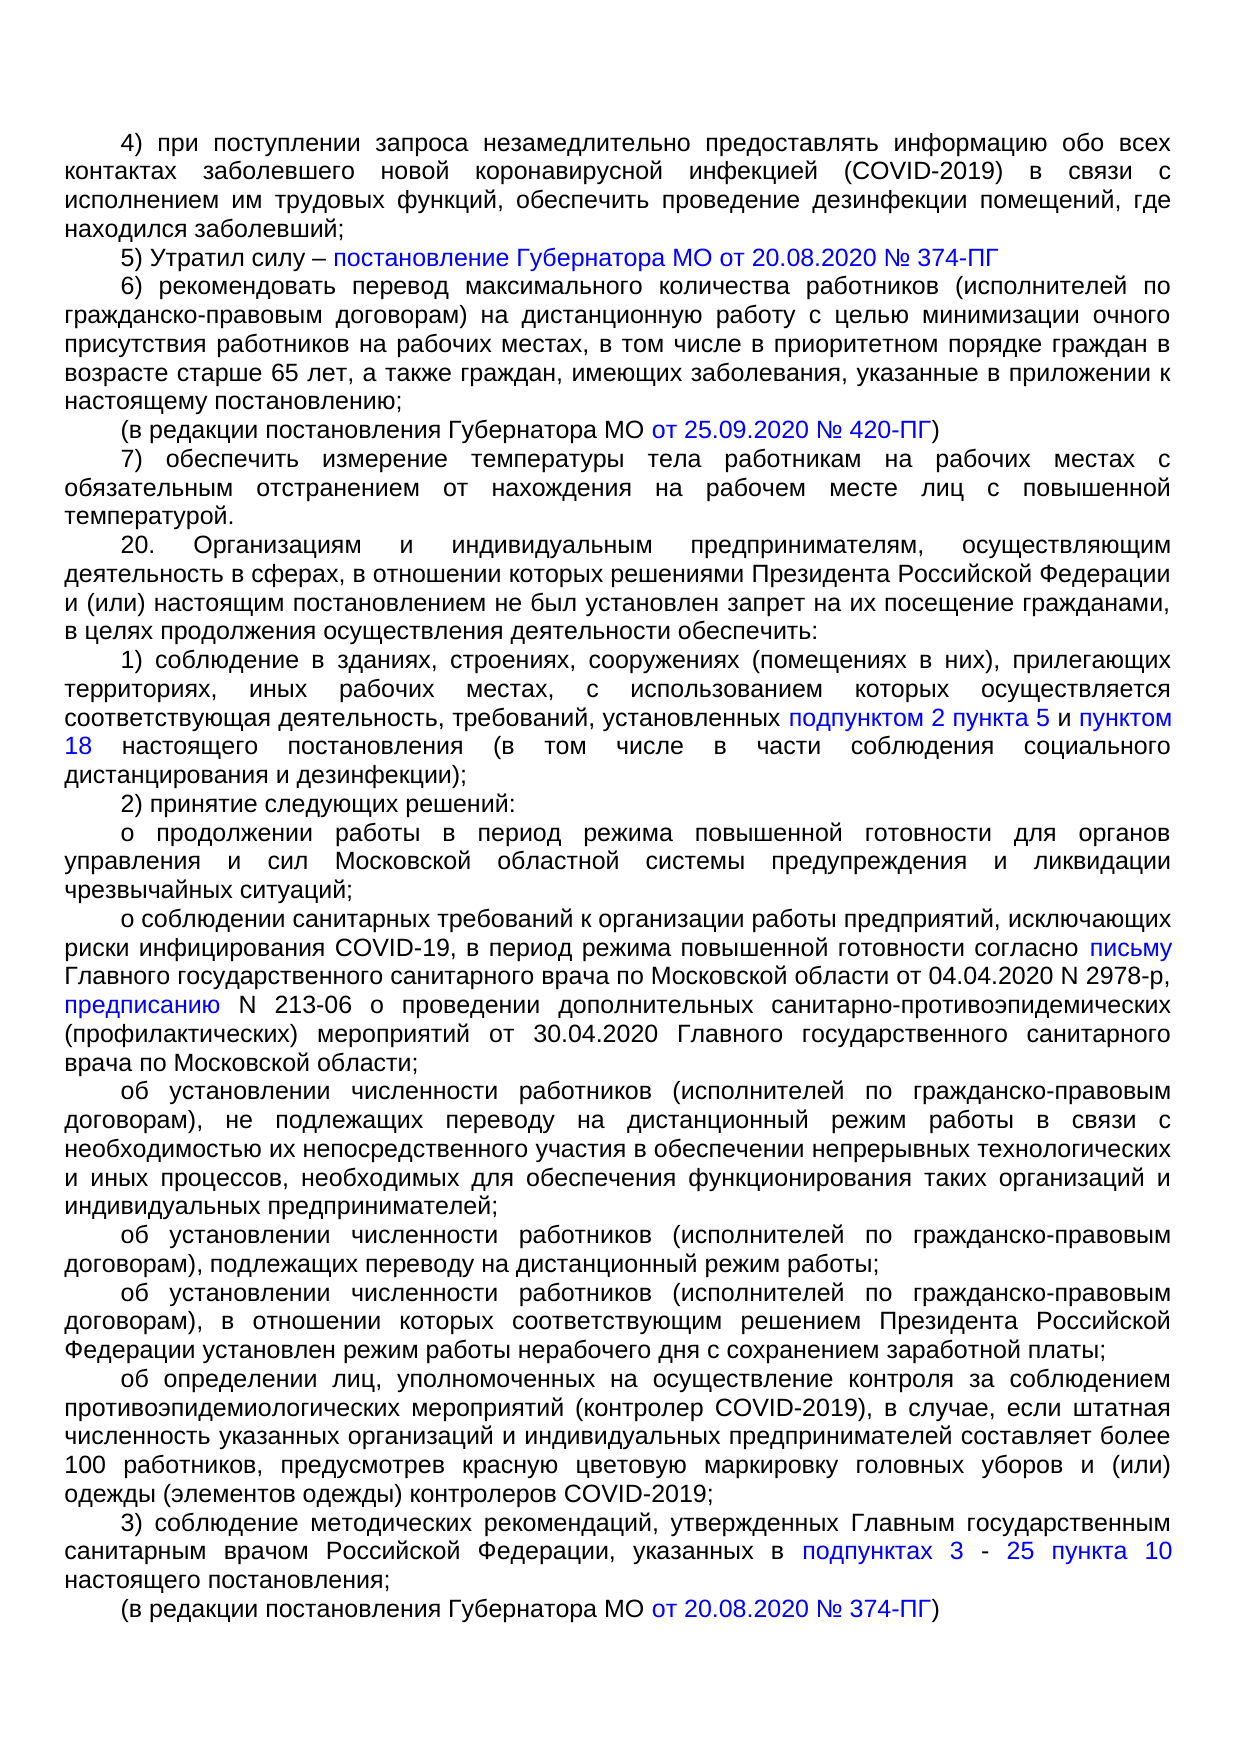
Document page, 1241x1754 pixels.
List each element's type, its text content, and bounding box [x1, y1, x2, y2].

text 3) соблюдение методических рекомендаций, утвержденных Главным государственным санитарным врачом Российской Федерации, указанных в подпунктах 3 - 25 пункта 10 настоящего постановления; [64, 1507, 1172, 1594]
text 2) принятие следующих решений: [64, 789, 1172, 817]
text об установлении численности работников (исполнителей по гражданско-правовым договорам), подлежащих переводу на дистанционный режим работы; [64, 1220, 1172, 1277]
text 1) соблюдение в зданиях, строениях, сооружениях (помещениях в них), прилегающих территориях, иных рабочих местах, с использованием которых осуществляется соответствующая деятельность, требований, установленных подпунктом 2 пункта 5 и пунктом 18 настоящего постановления (в том числе в части соблюдения социального дистанцирования и дезинфекции); [64, 645, 1172, 789]
text (в редакции постановления Губернатора МО от 20.08.2020 № 374-ПГ) [64, 1594, 1172, 1622]
text 5) Утратил силу – постановление Губернатора МО от 20.08.2020 № 374-ПГ [64, 242, 1172, 271]
text 4) при поступлении запроса незамедлительно предоставлять информацию обо всех контактах заболевшего новой коронавирусной инфекцией (COVID-2019) в связи с исполнением им трудовых функций, обеспечить проведение дезинфекции помещений, где находился заболевший; [64, 127, 1172, 242]
text о продолжении работы в период режима повышенной готовности для органов управления и сил Московской областной системы предупреждения и ликвидации чрезвычайных ситуаций; [64, 817, 1172, 904]
text об установлении численности работников (исполнителей по гражданско-правовым договорам), не подлежащих переводу на дистанционный режим работы в связи с необходимостью их непосредственного участия в обеспечении непрерывных технологических и иных процессов, необходимых для обеспечения функционирования таких организаций и индивидуальных предпринимателей; [64, 1076, 1172, 1220]
text 7) обеспечить измерение температуры тела работникам на рабочих местах с обязательным отстранением от нахождения на рабочем месте лиц с повышенной температурой. [64, 444, 1172, 530]
text (в редакции постановления Губернатора МО от 25.09.2020 № 420-ПГ) [64, 415, 1172, 444]
text 20. Организациям и индивидуальным предпринимателям, осуществляющим деятельность в сферах, в отношении которых решениями Президента Российской Федерации и (или) настоящим постановлением не был установлен запрет на их посещение гражданами, в целях продолжения осуществления деятельности обеспечить: [64, 530, 1172, 645]
text об определении лиц, уполномоченных на осуществление контроля за соблюдением противоэпидемиологических мероприятий (контролер COVID-2019), в случае, если штатная численность указанных организаций и индивидуальных предпринимателей составляет более 100 работников, предусмотрев красную цветовую маркировку головных уборов и (или) одежды (элементов одежды) контролеров COVID-2019; [64, 1364, 1172, 1507]
text о соблюдении санитарных требований к организации работы предприятий, исключающих риски инфицирования COVID-19, в период режима повышенной готовности согласно письму Главного государственного санитарного врача по Московской области от 04.04.2020 N 2978-р, предписанию N 213-06 о проведении дополнительных санитарно-противоэпидемических (профилактических) мероприятий от 30.04.2020 Главного государственного санитарного врача по Московской области; [64, 904, 1172, 1076]
text 6) рекомендовать перевод максимального количества работников (исполнителей по гражданско-правовым договорам) на дистанционную работу с целью минимизации очного присутствия работников на рабочих местах, в том числе в приоритетном порядке граждан в возрасте старше 65 лет, а также граждан, имеющих заболевания, указанные в приложении к настоящему постановлению; [64, 271, 1172, 415]
text об установлении численности работников (исполнителей по гражданско-правовым договорам), в отношении которых соответствующим решением Президента Российской Федерации установлен режим работы нерабочего дня с сохранением заработной платы; [64, 1277, 1172, 1364]
